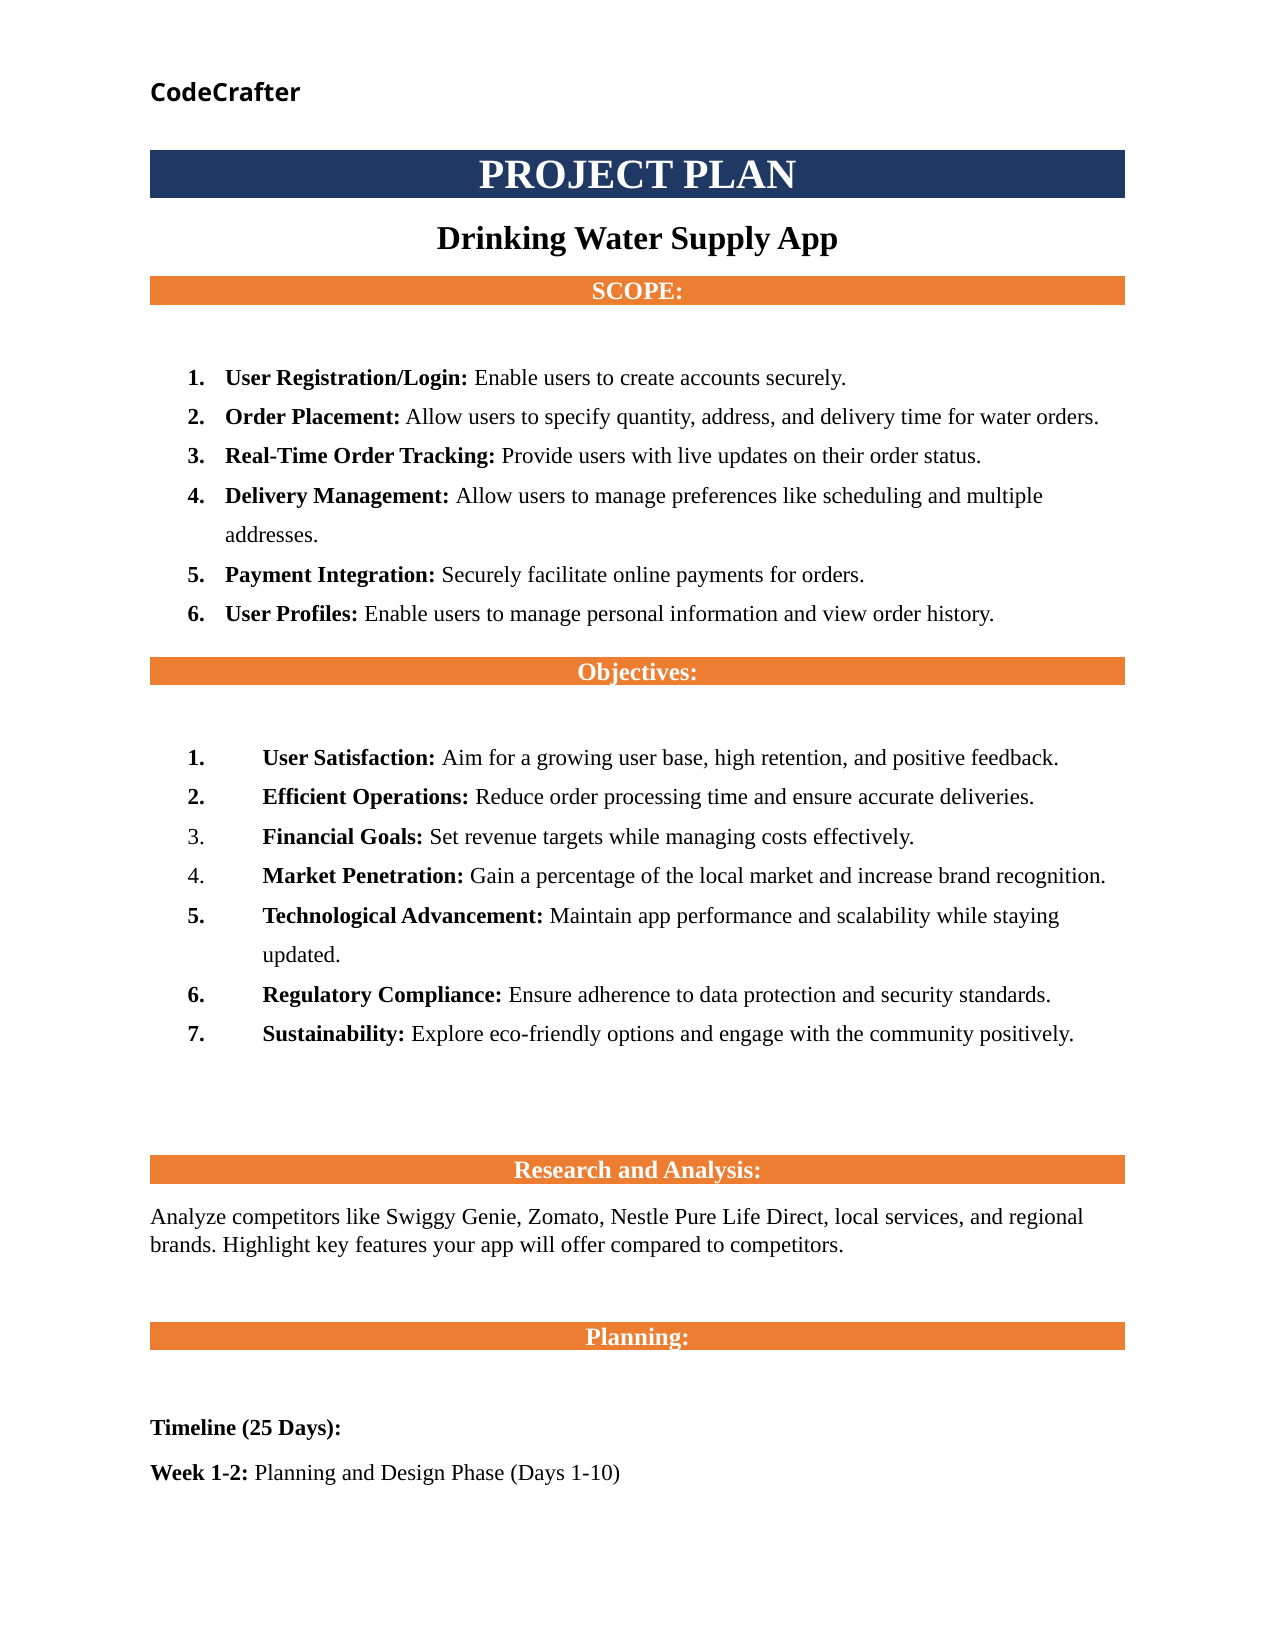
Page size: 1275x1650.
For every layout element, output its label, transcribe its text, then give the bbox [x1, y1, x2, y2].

text Analyze competitors like Swiggy Genie, Zomato, Nestle Pure Life Direct, local services, and regional brands. Highlight key features your app will offer compared to competitors. [150, 1203, 1125, 1258]
list Market Penetration: Gain a percentage of the local market and increase brand recognition. [187, 862, 1125, 888]
list Technological Advancement: Maintain app performance and scalability while staying updated. [187, 902, 1125, 967]
list User Registration/Login: Enable users to create accounts securely. [187, 363, 1125, 390]
text Planning: [150, 1322, 1125, 1350]
text Drinking Water Supply App [150, 218, 1125, 257]
text PROJECT PLAN [150, 150, 1125, 198]
text Timeline (25 Days): [150, 1414, 1125, 1441]
list Efficient Operations: Reduce order processing time and ensure accurate deliveries. [187, 783, 1125, 809]
text SCOPE: [150, 276, 1125, 305]
text Objectives: [150, 657, 1125, 685]
list Delivery Management: Allow users to manage preferences like scheduling and multiple addresses. [187, 482, 1125, 548]
list Real-Time Order Tracking: Provide users with live updates on their order status. [187, 442, 1125, 469]
list Regulatory Compliance: Ensure adherence to data protection and security standards. [187, 981, 1125, 1007]
list Financial Goals: Set revenue targets while managing costs effectively. [187, 823, 1125, 849]
list User Satisfaction: Aim for a growing user base, high retention, and positive feedback. [187, 744, 1125, 770]
text Week 1-2: Planning and Design Phase (Days 1-10) [150, 1459, 1125, 1486]
list Sustainability: Explore eco-friendly options and engage with the community positively. [187, 1020, 1125, 1046]
list User Profiles: Enable users to manage personal information and view order history. [187, 600, 1125, 627]
text Research and Analysis: [150, 1155, 1125, 1184]
list Payment Integration: Securely facilitate online payments for orders. [187, 561, 1125, 587]
list Order Placement: Allow users to specify quantity, address, and delivery time for water orders. [187, 403, 1125, 429]
